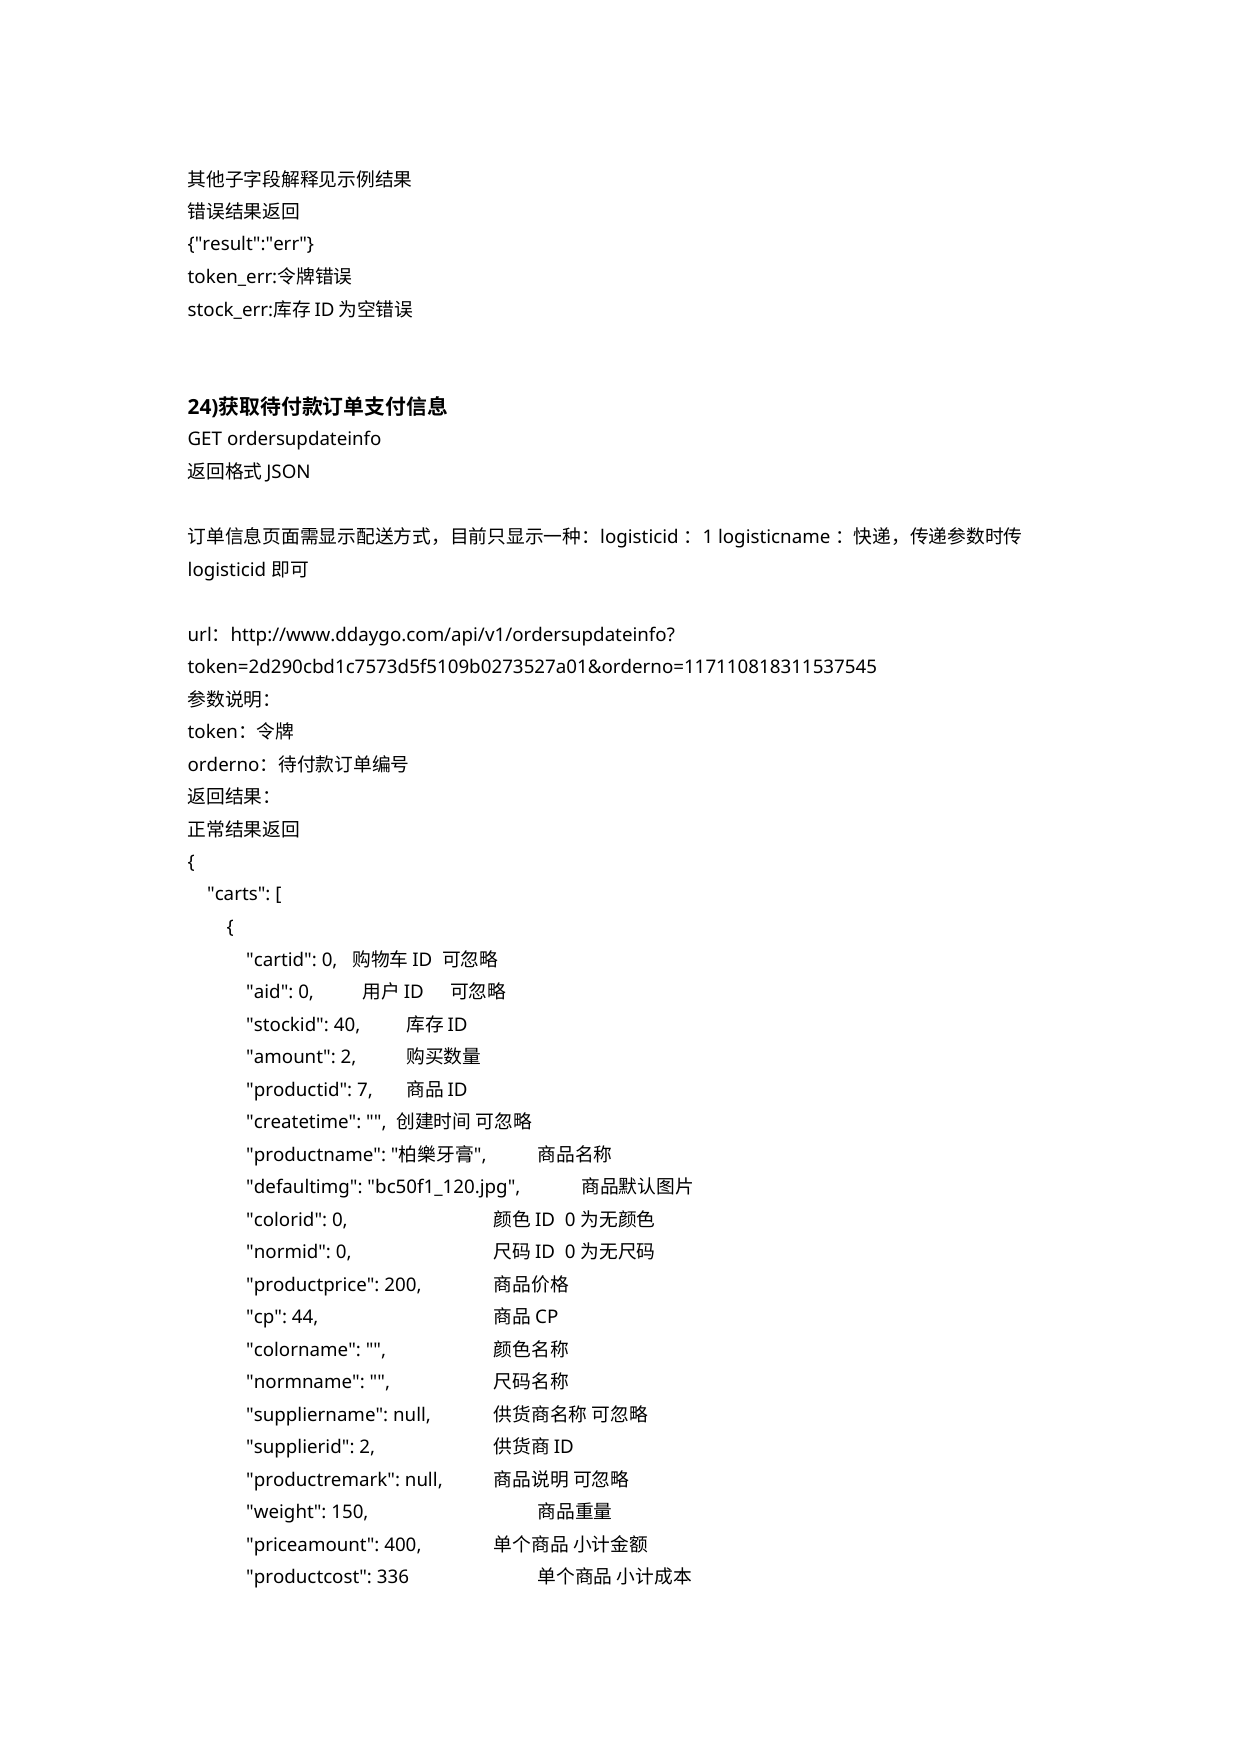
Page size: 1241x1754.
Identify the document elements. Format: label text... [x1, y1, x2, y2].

list "stockid": 40, 库存ID [187, 1007, 1053, 1039]
list "suppliername": null, 供货商名称 可忽略 [187, 1397, 1053, 1429]
list "cartid": 0, 购物车ID 可忽略 [187, 942, 1053, 974]
list 其他子字段解释见示例结果 [187, 162, 1053, 194]
list { [187, 844, 1053, 877]
list { [187, 909, 1053, 942]
list "cp": 44, 商品CP [187, 1299, 1053, 1332]
list "normid": 0, 尺码ID 0 为无尺码 [187, 1234, 1053, 1267]
list "productremark": null, 商品说明 可忽略 [187, 1462, 1053, 1494]
list "carts": [ [187, 877, 1053, 909]
list 错误结果返回 [187, 194, 1053, 227]
list "weight": 150, 商品重量 [187, 1494, 1053, 1527]
list 参数说明： [187, 682, 1053, 714]
list GET ordersupdateinfo [187, 422, 1053, 454]
list "colorname": "", 颜色名称 [187, 1332, 1053, 1364]
list {"result":"err"} [187, 227, 1053, 259]
list 返回格式JSON [187, 454, 1053, 487]
list "defaultimg": "bc50f1_120.jpg", 商品默认图片 [187, 1169, 1053, 1202]
list "amount": 2, 购买数量 [187, 1039, 1053, 1072]
list token_err:令牌错误 [187, 259, 1053, 292]
list 返回结果： [187, 779, 1053, 812]
list url：http://www.ddaygo.com/api/v1/ordersupdateinfo?token=2d290cbd1c7573d5f5109b0273527a01&orderno=117110818311537545 [187, 617, 1053, 682]
list "productid": 7, 商品ID [187, 1072, 1053, 1104]
list stock_err:库存ID为空错误 [187, 292, 1053, 324]
list "normname": "", 尺码名称 [187, 1364, 1053, 1397]
list "colorid": 0, 颜色ID 0 为无颜色 [187, 1202, 1053, 1234]
list "productcost": 336 单个商品 小计成本 [187, 1559, 1053, 1592]
list 订单信息页面需显示配送方式，目前只显示一种：logisticid ：1 logisticname ：快递，传递参数时传logisticid 即可 [187, 519, 1053, 584]
list 24)获取待付款订单支付信息 [187, 389, 1053, 422]
list "priceamount": 400, 单个商品 小计金额 [187, 1527, 1053, 1559]
list token：令牌 [187, 714, 1053, 747]
list orderno：待付款订单编号 [187, 747, 1053, 779]
list "productname": "柏樂牙膏", 商品名称 [187, 1137, 1053, 1169]
list "productprice": 200, 商品价格 [187, 1267, 1053, 1299]
list "aid": 0, 用户ID 可忽略 [187, 974, 1053, 1007]
list 正常结果返回 [187, 812, 1053, 844]
list "createtime": "", 创建时间 可忽略 [187, 1104, 1053, 1137]
list "supplierid": 2, 供货商ID [187, 1429, 1053, 1462]
